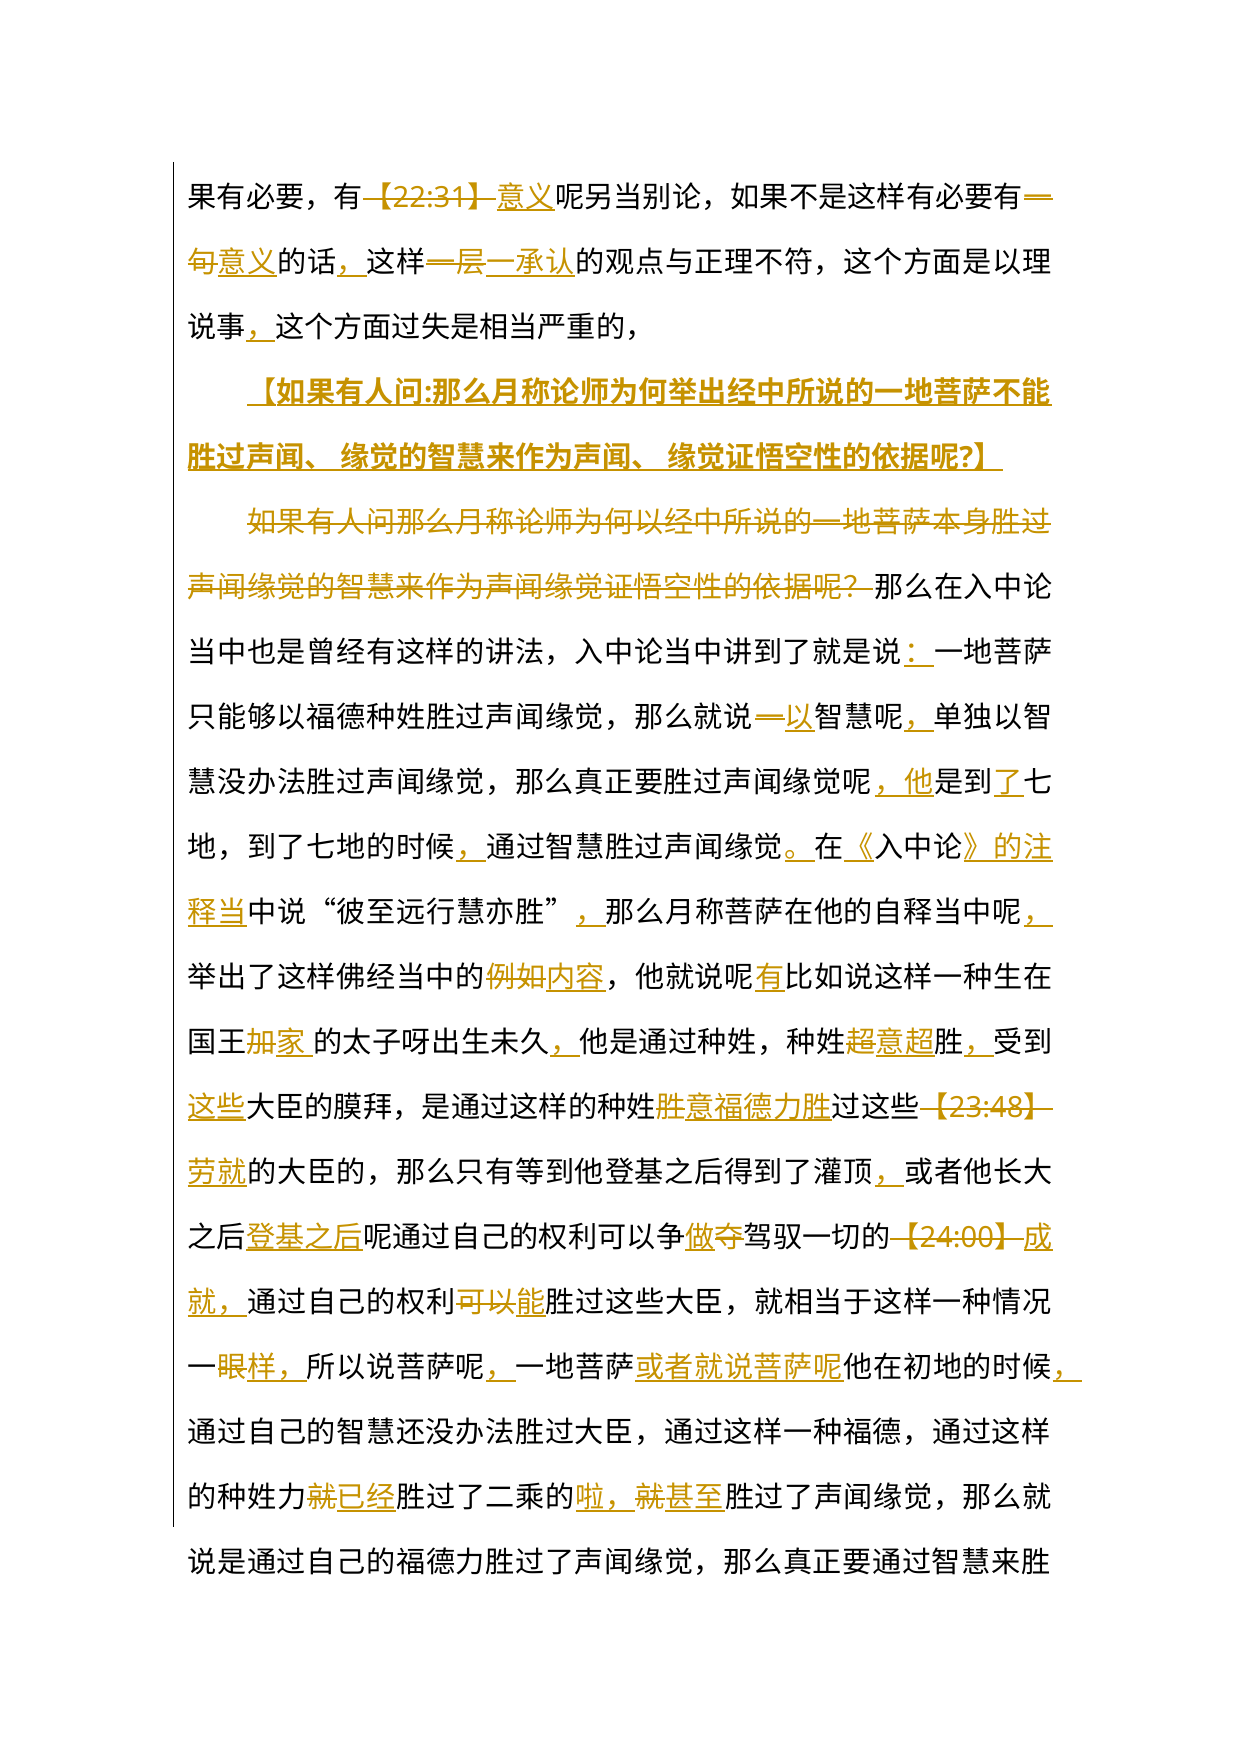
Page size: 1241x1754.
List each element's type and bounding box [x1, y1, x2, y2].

text [187, 487, 1053, 1592]
text [187, 162, 1053, 357]
